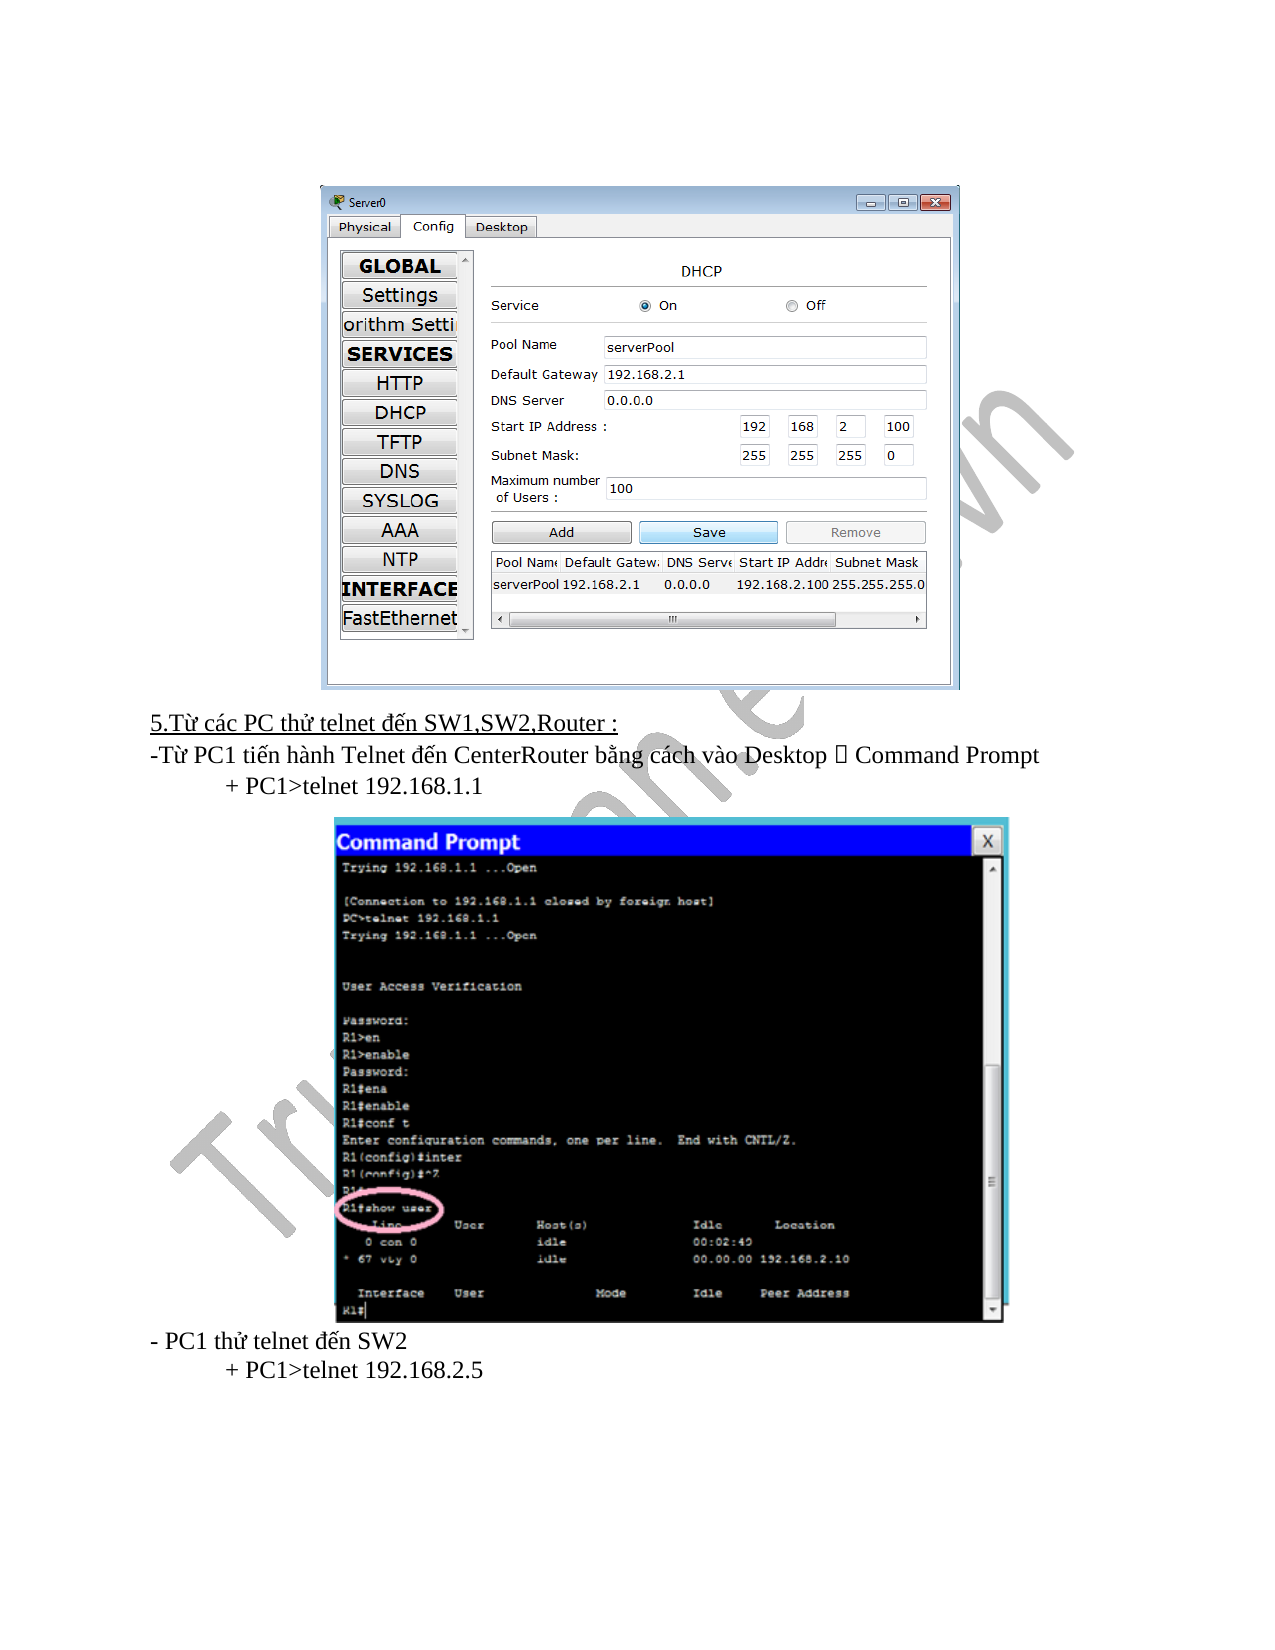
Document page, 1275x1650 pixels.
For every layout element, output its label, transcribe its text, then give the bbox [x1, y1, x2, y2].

text + PC1>telnet 192.168.2.5 [225, 1355, 1125, 1383]
text 5.Từ các PC thử telnet đến SW1,SW2,Router : [150, 708, 1125, 737]
text - PC1 thử telnet đến SW2 [150, 1326, 1125, 1355]
text -Từ PC1 tiến hành Telnet đến CenterRouter bằng cách vào Desktop  Command Prompt [150, 737, 1125, 771]
text + PC1>telnet 192.168.1.1 [225, 771, 1125, 800]
picture [167, 185, 960, 708]
picture [167, 771, 1011, 1323]
